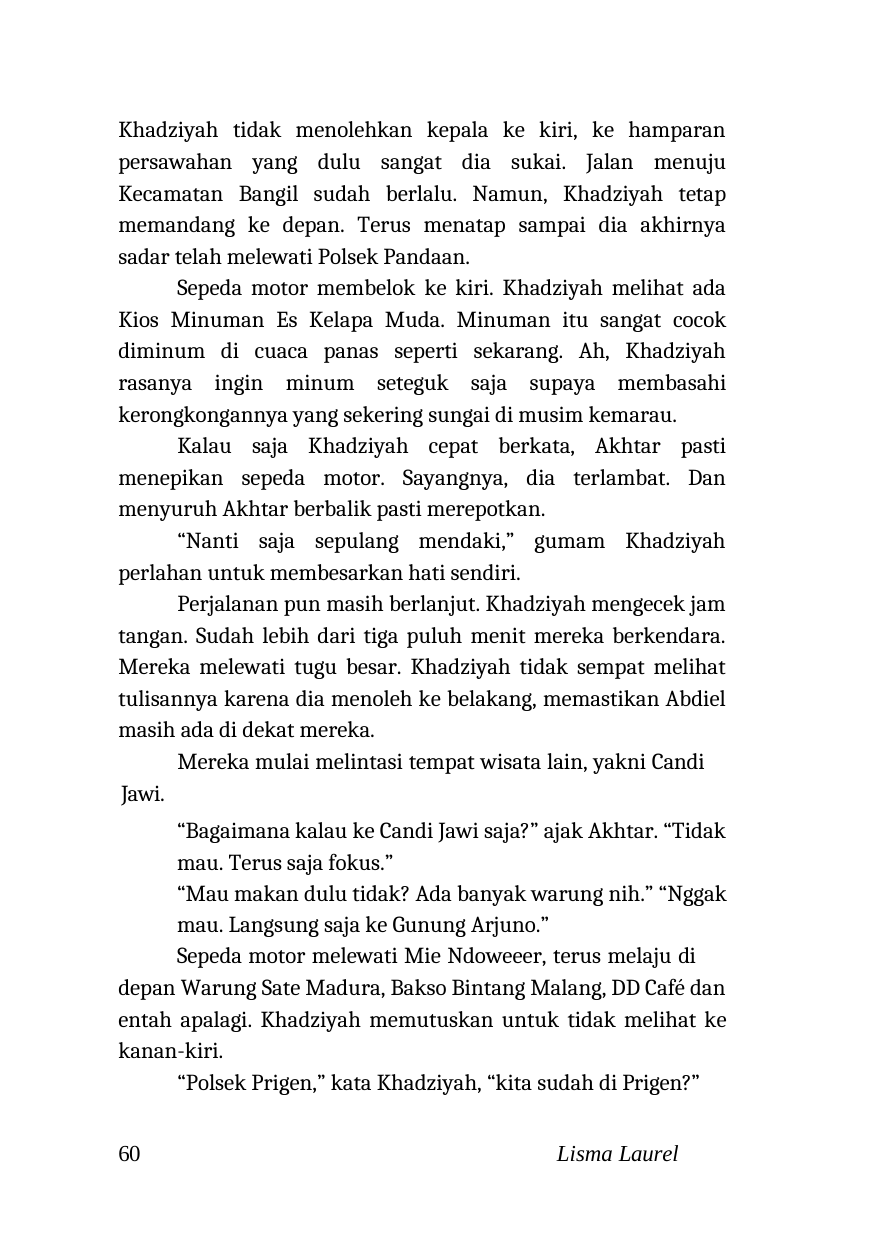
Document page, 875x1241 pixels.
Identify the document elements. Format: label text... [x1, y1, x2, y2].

text Mereka mulai melintasi tempat wisata lain, yakni Candi [177, 749, 768, 775]
text Sepeda motor melewati Mie Ndoweeer, terus melaju di [177, 943, 768, 970]
text Perjalanan pun masih berlanjut. Khadziyah mengecek jam tangan. Sudah lebih dari tiga puluh menit mereka berkendara. Mereka melewati tugu besar. Khadziyah tidak sempat melihat tulisannya karena dia menoleh ke belakang, memastikan Abdiel masih ada di dekat mereka. [118, 591, 726, 744]
text Kalau saja Khadziyah cepat berkata, Akhtar pasti menepikan sepeda motor. Sayangnya, dia terlambat. Dan menyuruh Akhtar berbalik pasti merepotkan. [118, 433, 727, 523]
text Jawi. [0, 781, 165, 807]
text Sepeda motor membelok ke kiri. Khadziyah melihat ada Kios Minuman Es Kelapa Muda. Minuman itu sangat cocok diminum di cuaca panas seperti sekarang. Ah, Khadziyah rasanya ingin minum seteguk saja supaya membasahi kerongkongannya yang sekering sungai di musim kemarau. [118, 275, 727, 428]
text “Bagaimana kalau ke Candi Jawi saja?” ajak Akhtar. “Tidak mau. Terus saja fokus.” [177, 818, 727, 876]
text depan Warung Sate Madura, Bakso Bintang Malang, DD Café dan entah apalagi. Khadziyah memutuskan untuk tidak melihat ke kanan-kiri. [118, 975, 727, 1064]
text “Nanti saja sepulang mendaki,” gumam Khadziyah perlahan untuk membesarkan hati sendiri. [118, 528, 726, 586]
text “Polsek Prigen,” kata Khadziyah, “kita sudah di Prigen?” [177, 1070, 768, 1096]
text Khadziyah tidak menolehkan kepala ke kiri, ke hamparan persawahan yang dulu sangat dia sukai. Jalan menuju Kecamatan Bangil sudah berlalu. Namun, Khadziyah tetap memandang ke depan. Terus menatap sampai dia akhirnya sadar telah melewati Polsek Pandaan. [118, 117, 727, 270]
text “Mau makan dulu tidak? Ada banyak warung nih.” “Nggak mau. Langsung saja ke Gunung Arjuno.” [177, 881, 727, 938]
